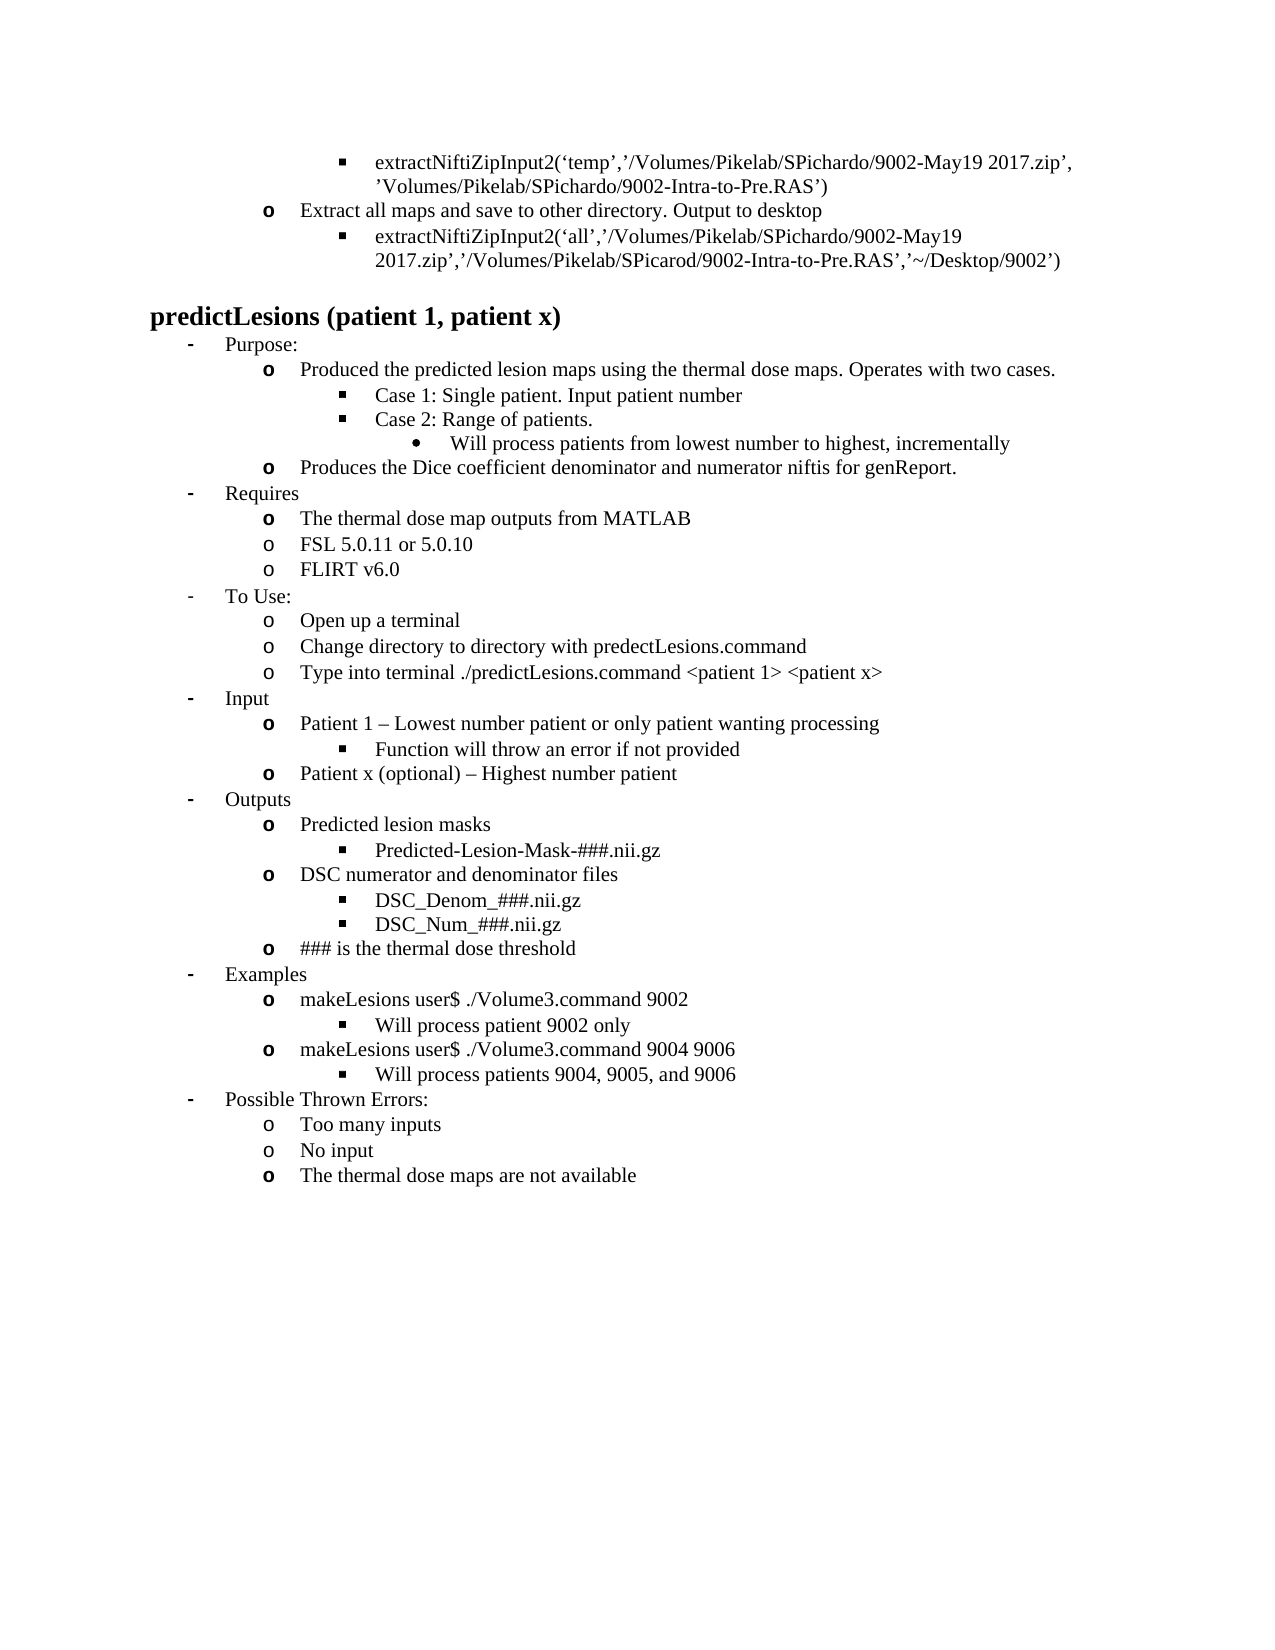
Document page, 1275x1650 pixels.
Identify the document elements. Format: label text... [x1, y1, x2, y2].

list Examples [187, 961, 1125, 987]
list Case 1: Single patient. Input patient number [337, 382, 1125, 407]
list Will process patients 9004, 9005, and 9006 [337, 1062, 1125, 1086]
list Input [187, 686, 1125, 711]
list Predicted-Lesion-Mask-###.nii.gz [337, 838, 1125, 862]
list Requires [187, 480, 1125, 506]
subtitle predictLesions (patient 1, patient x) [150, 300, 1125, 331]
list Will process patient 9002 only [337, 1012, 1125, 1037]
list Change directory to directory with predectLesions.command [262, 634, 1125, 660]
list The thermal dose maps are not available [262, 1163, 1125, 1189]
list DSC_Num_###.nii.gz [337, 912, 1125, 936]
list DSC numerator and denominator files [262, 862, 1125, 887]
list No input [262, 1137, 1125, 1163]
list The thermal dose map outputs from MATLAB [262, 506, 1125, 532]
list Type into terminal ./predictLesions.command <patient 1> <patient x> [262, 660, 1125, 686]
list Produced the predicted lesion maps using the thermal dose maps. Operates with two cases. [262, 357, 1125, 382]
list Patient x (optional) – Highest number patient [262, 761, 1125, 787]
list makeLesions user$ ./Volume3.command 9002 [262, 987, 1125, 1012]
list Possible Thrown Errors: [187, 1086, 1125, 1112]
list Extract all maps and save to other directory. Output to desktop [262, 198, 1125, 224]
list Produces the Dice coefficient denominator and numerator niftis for genReport. [262, 455, 1125, 480]
list DSC_Denom_###.nii.gz [337, 887, 1125, 912]
list Will process patients from lowest number to highest, incrementally [412, 431, 1125, 455]
list Case 2: Range of patients. [337, 407, 1125, 431]
list extractNiftiZipInput2(‘temp’,’/Volumes/Pikelab/SPichardo/9002-May19 2017.zip’, ’Volumes/Pikelab/SPichardo/9002-Intra-to-Pre.RAS’) [337, 150, 1125, 198]
list Predicted lesion masks [262, 812, 1125, 838]
list extractNiftiZipInput2(‘all’,’/Volumes/Pikelab/SPichardo/9002-May19 2017.zip’,’/Volumes/Pikelab/SPicarod/9002-Intra-to-Pre.RAS’,’~/Desktop/9002’) [337, 224, 1125, 272]
list makeLesions user$ ./Volume3.command 9004 9006 [262, 1037, 1125, 1062]
list To Use: [187, 583, 1125, 608]
list Function will throw an error if not provided [337, 737, 1125, 761]
list FLIRT v6.0 [262, 557, 1125, 583]
list Open up a terminal [262, 608, 1125, 634]
list Too many inputs [262, 1112, 1125, 1137]
list Patient 1 – Lowest number patient or only patient wanting processing [262, 711, 1125, 737]
list Purpose: [187, 331, 1125, 357]
list Outputs [187, 787, 1125, 812]
list FSL 5.0.11 or 5.0.10 [262, 532, 1125, 557]
list ### is the thermal dose threshold [262, 936, 1125, 961]
